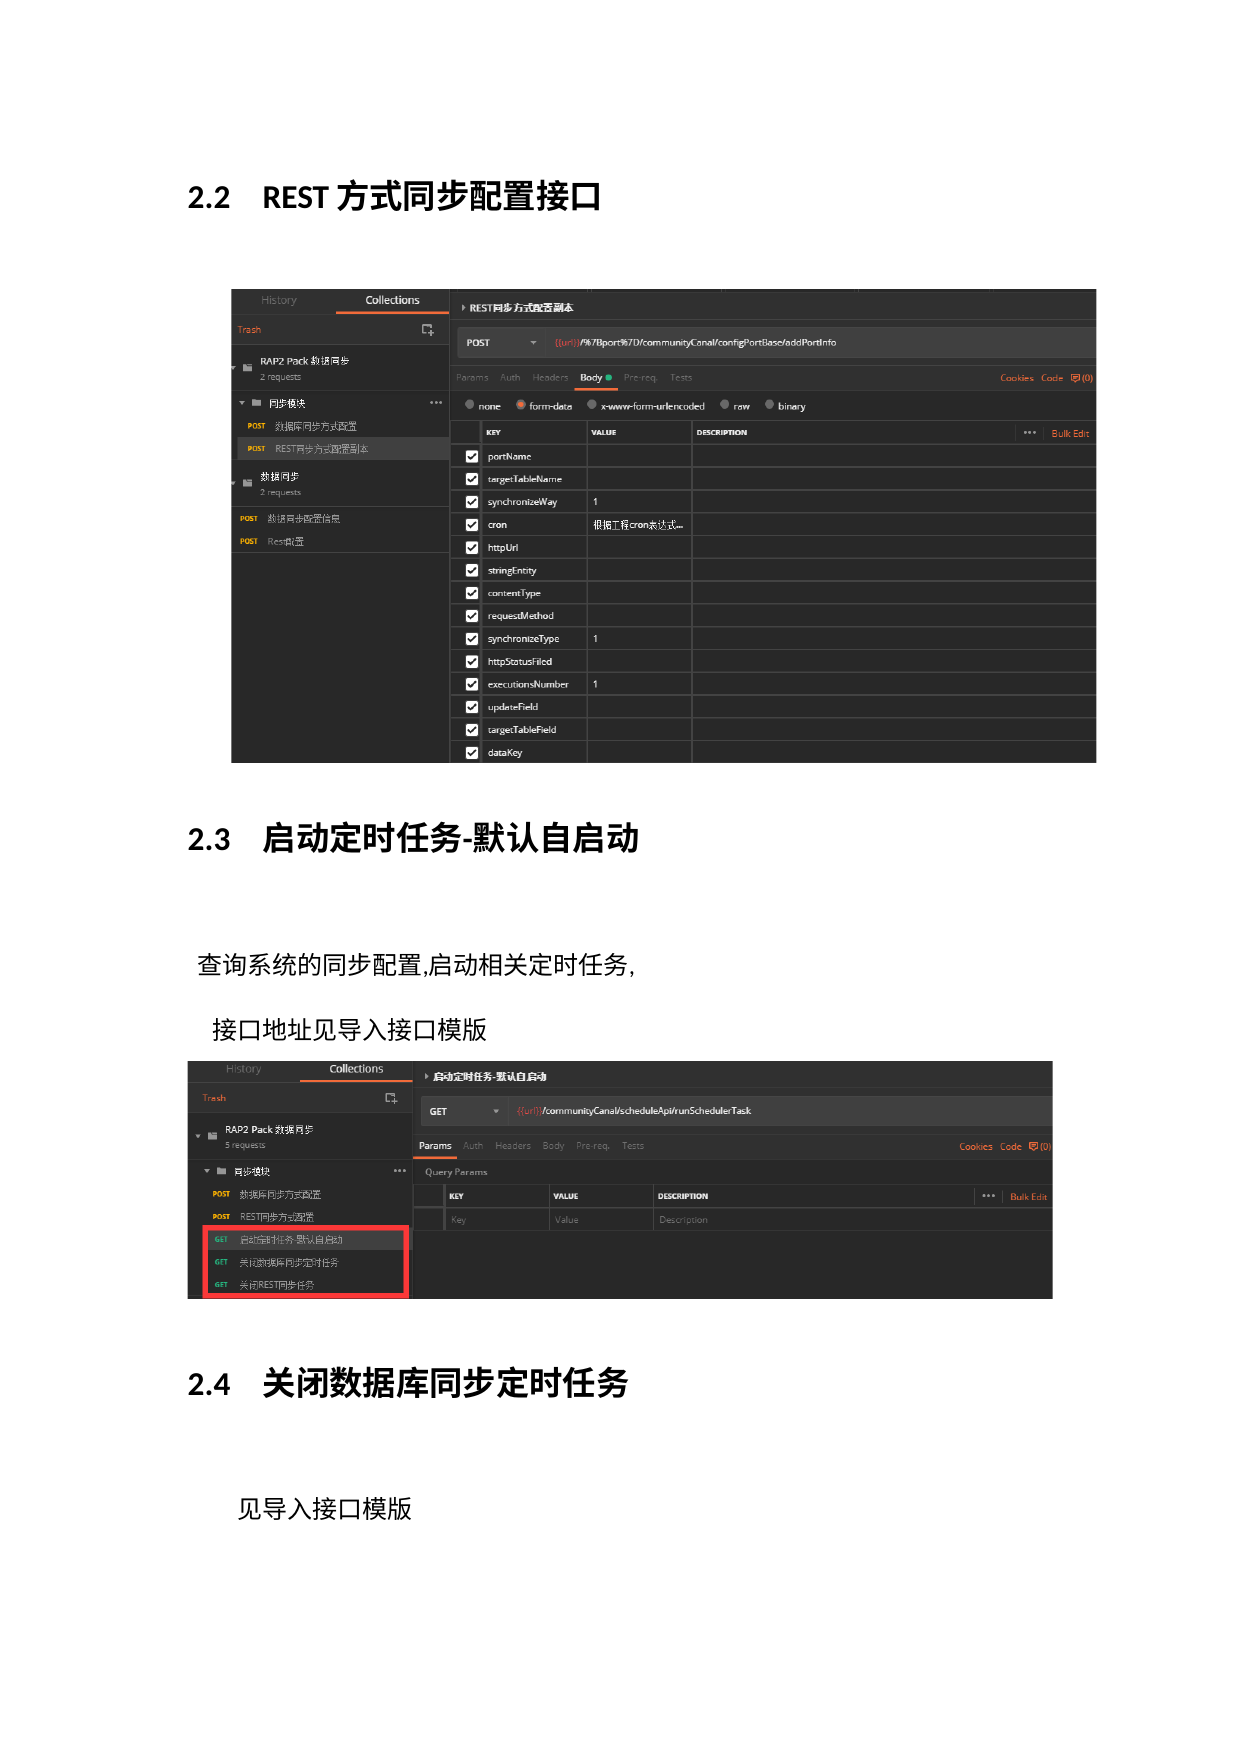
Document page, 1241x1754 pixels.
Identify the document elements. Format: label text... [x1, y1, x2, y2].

picture [187, 1061, 1053, 1299]
text 查询系统的同步配置,启动相关定时任务, [187, 931, 1053, 996]
subtitle 启动定时任务-默认自启动 [187, 804, 1053, 869]
picture [231, 289, 1097, 763]
subtitle REST方式同步配置接口 [187, 162, 1053, 227]
subtitle 关闭数据库同步定时任务 [187, 1348, 1053, 1413]
text 见导入接口模版 [187, 1475, 1053, 1540]
text 接口地址见导入接口模版 [187, 996, 1053, 1061]
